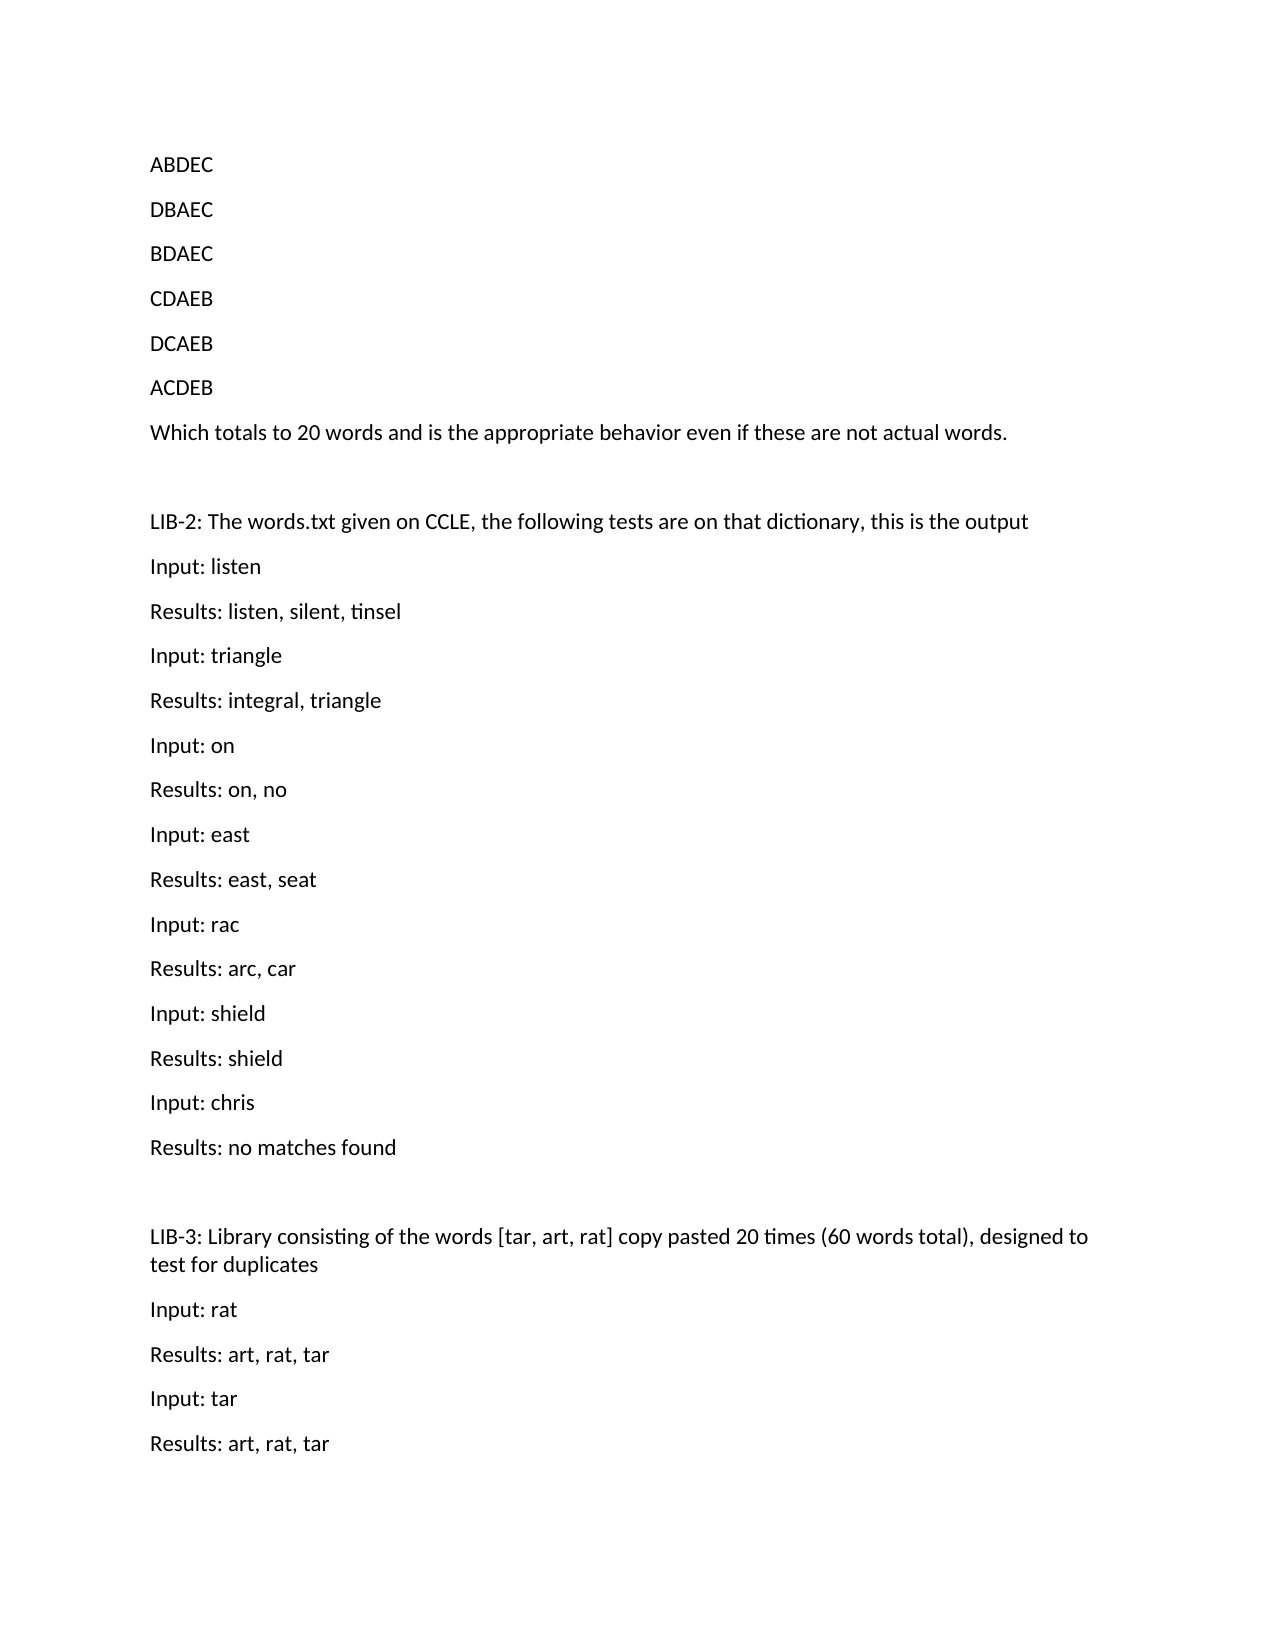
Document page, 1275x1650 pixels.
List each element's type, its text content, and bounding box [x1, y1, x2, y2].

text Input: listen [150, 552, 1125, 580]
text CDAEB [150, 284, 1125, 312]
text Input: shield [150, 999, 1125, 1027]
text BDAEC [150, 239, 1125, 267]
text DCAEB [150, 329, 1125, 357]
text Input: tar [150, 1384, 1125, 1413]
text Which totals to 20 words and is the appropriate behavior even if these are not actual words. [150, 418, 1125, 446]
text Results: arc, car [150, 954, 1125, 982]
text Results: no matches found [150, 1133, 1125, 1161]
text Input: rat [150, 1295, 1125, 1323]
text Input: triangle [150, 642, 1125, 669]
text ABDEC [150, 150, 1125, 178]
text Input: rac [150, 910, 1125, 938]
text Input: chris [150, 1088, 1125, 1116]
text Results: listen, silent, tinsel [150, 597, 1125, 625]
text DBAEC [150, 195, 1125, 223]
text Results: on, no [150, 776, 1125, 804]
text ACDEB [150, 373, 1125, 401]
text Results: shield [150, 1044, 1125, 1072]
text Results: art, rat, tar [150, 1429, 1125, 1457]
text Results: integral, triangle [150, 686, 1125, 714]
text Input: east [150, 820, 1125, 848]
text Results: art, rat, tar [150, 1340, 1125, 1368]
text Input: on [150, 731, 1125, 759]
text LIB-3: Library consisting of the words [tar, art, rat] copy pasted 20 times (60 words total), designed to test for duplicates [150, 1222, 1125, 1278]
text LIB-2: The words.txt given on CCLE, the following tests are on that dictionary, this is the output [150, 507, 1125, 536]
text Results: east, seat [150, 865, 1125, 893]
